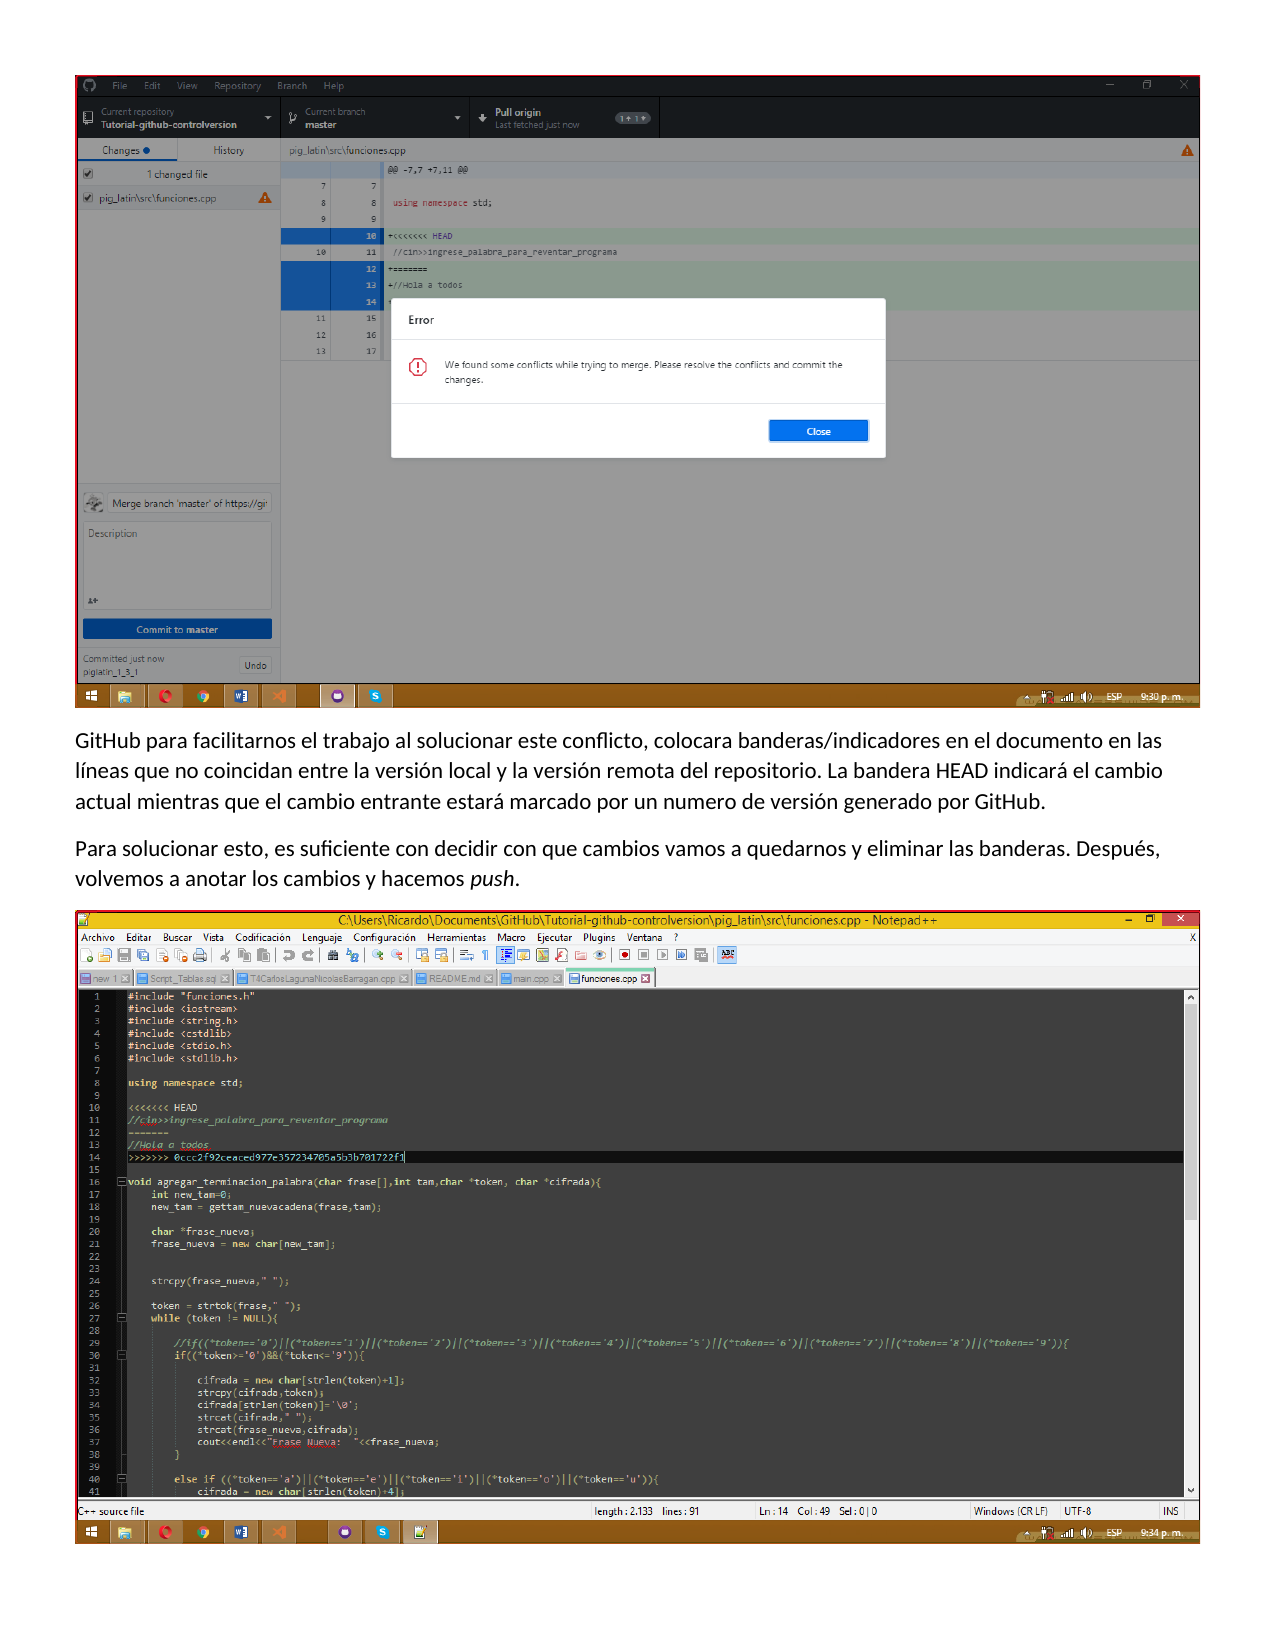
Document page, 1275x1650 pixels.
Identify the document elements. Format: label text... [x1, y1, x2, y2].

text GitHub para facilitarnos el trabajo al solucionar este conflicto, colocara banderas/indicadores en el documento en las líneas que no coincidan entre la versión local y la versión remota del repositorio. La bandera HEAD indicará el cambio actual mientras que el cambio entrante estará marcado por un numero de versión generado por GitHub. [75, 726, 1200, 815]
picture [75, 910, 1200, 1544]
picture [75, 75, 1200, 708]
text Para solucionar esto, es suficiente con decidir con que cambios vamos a quedarnos y eliminar las banderas. Después, volvemos a anotar los cambios y hacemos push. [75, 834, 1200, 892]
